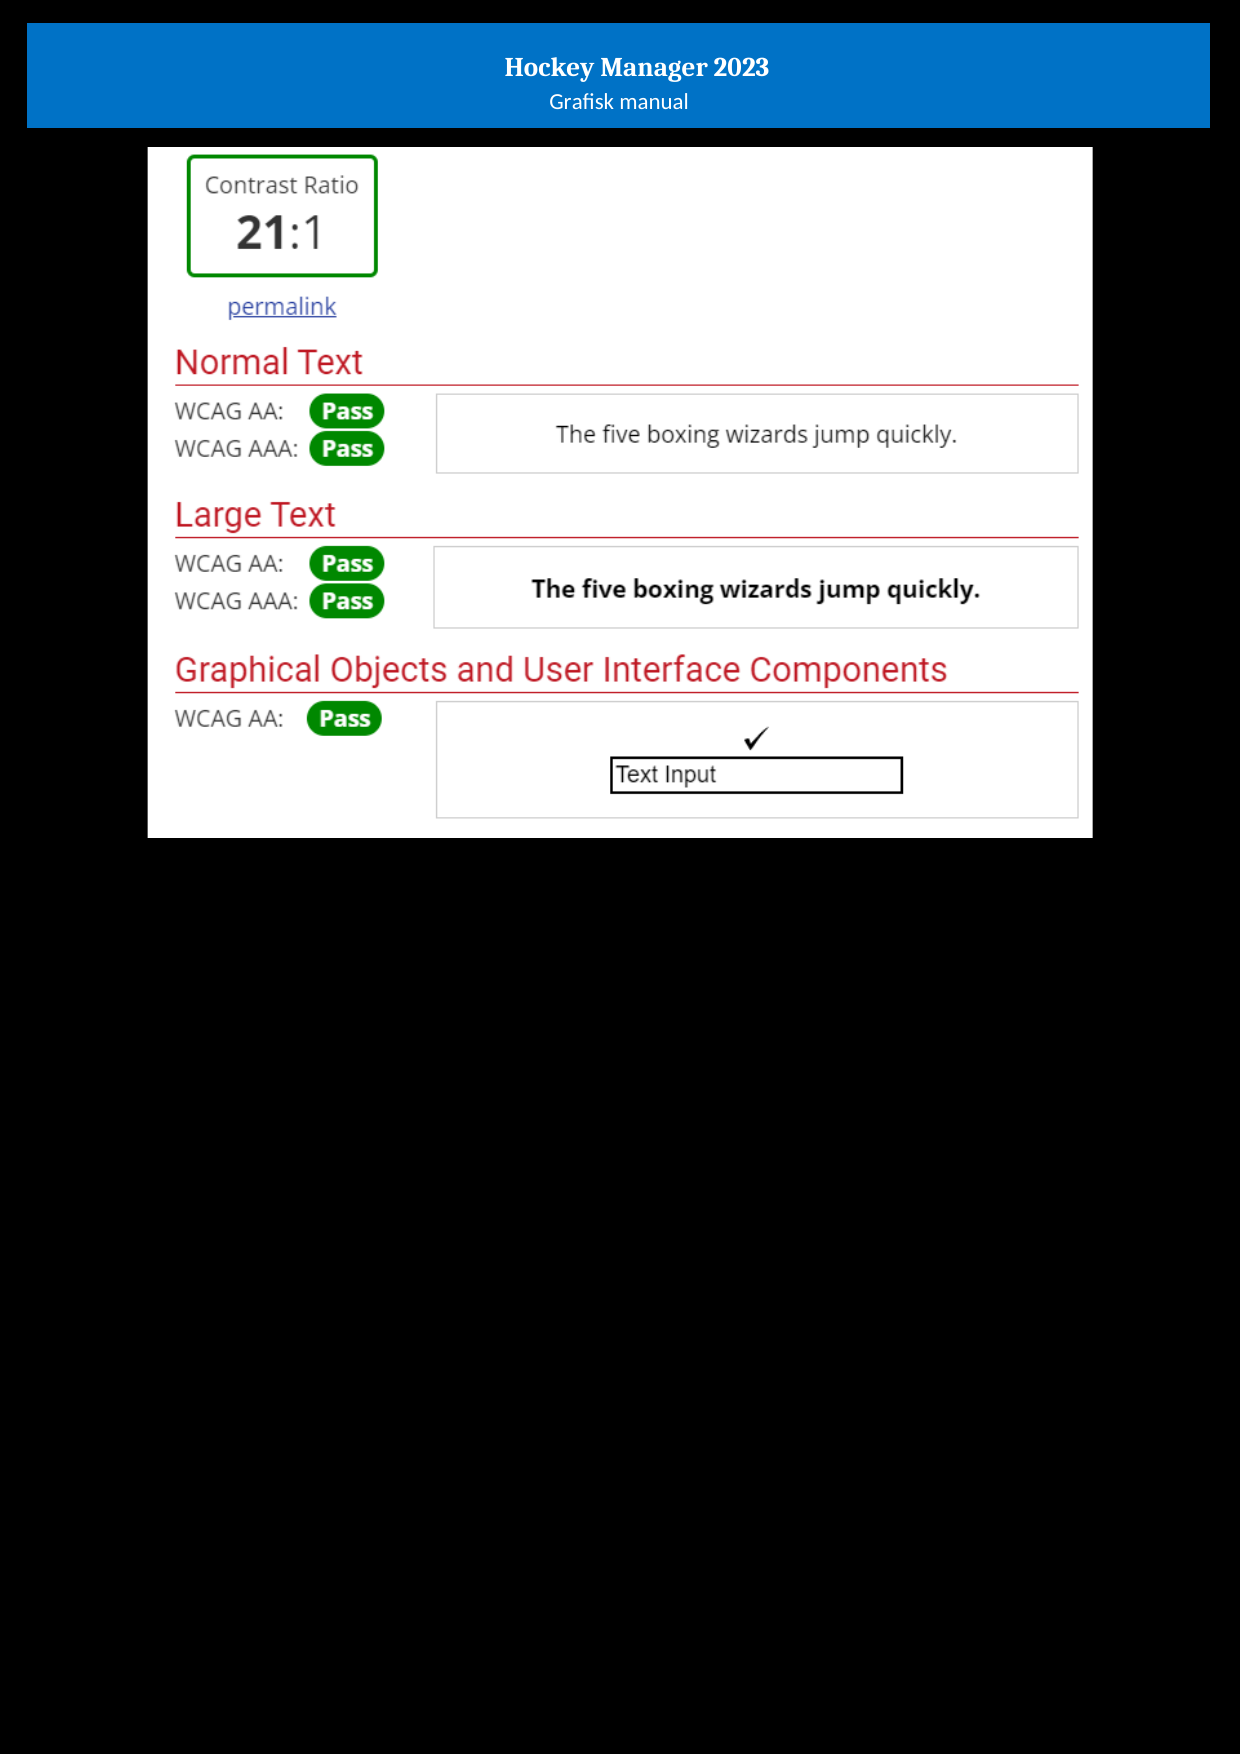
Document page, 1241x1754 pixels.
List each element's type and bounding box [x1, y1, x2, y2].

picture [147, 147, 1093, 838]
